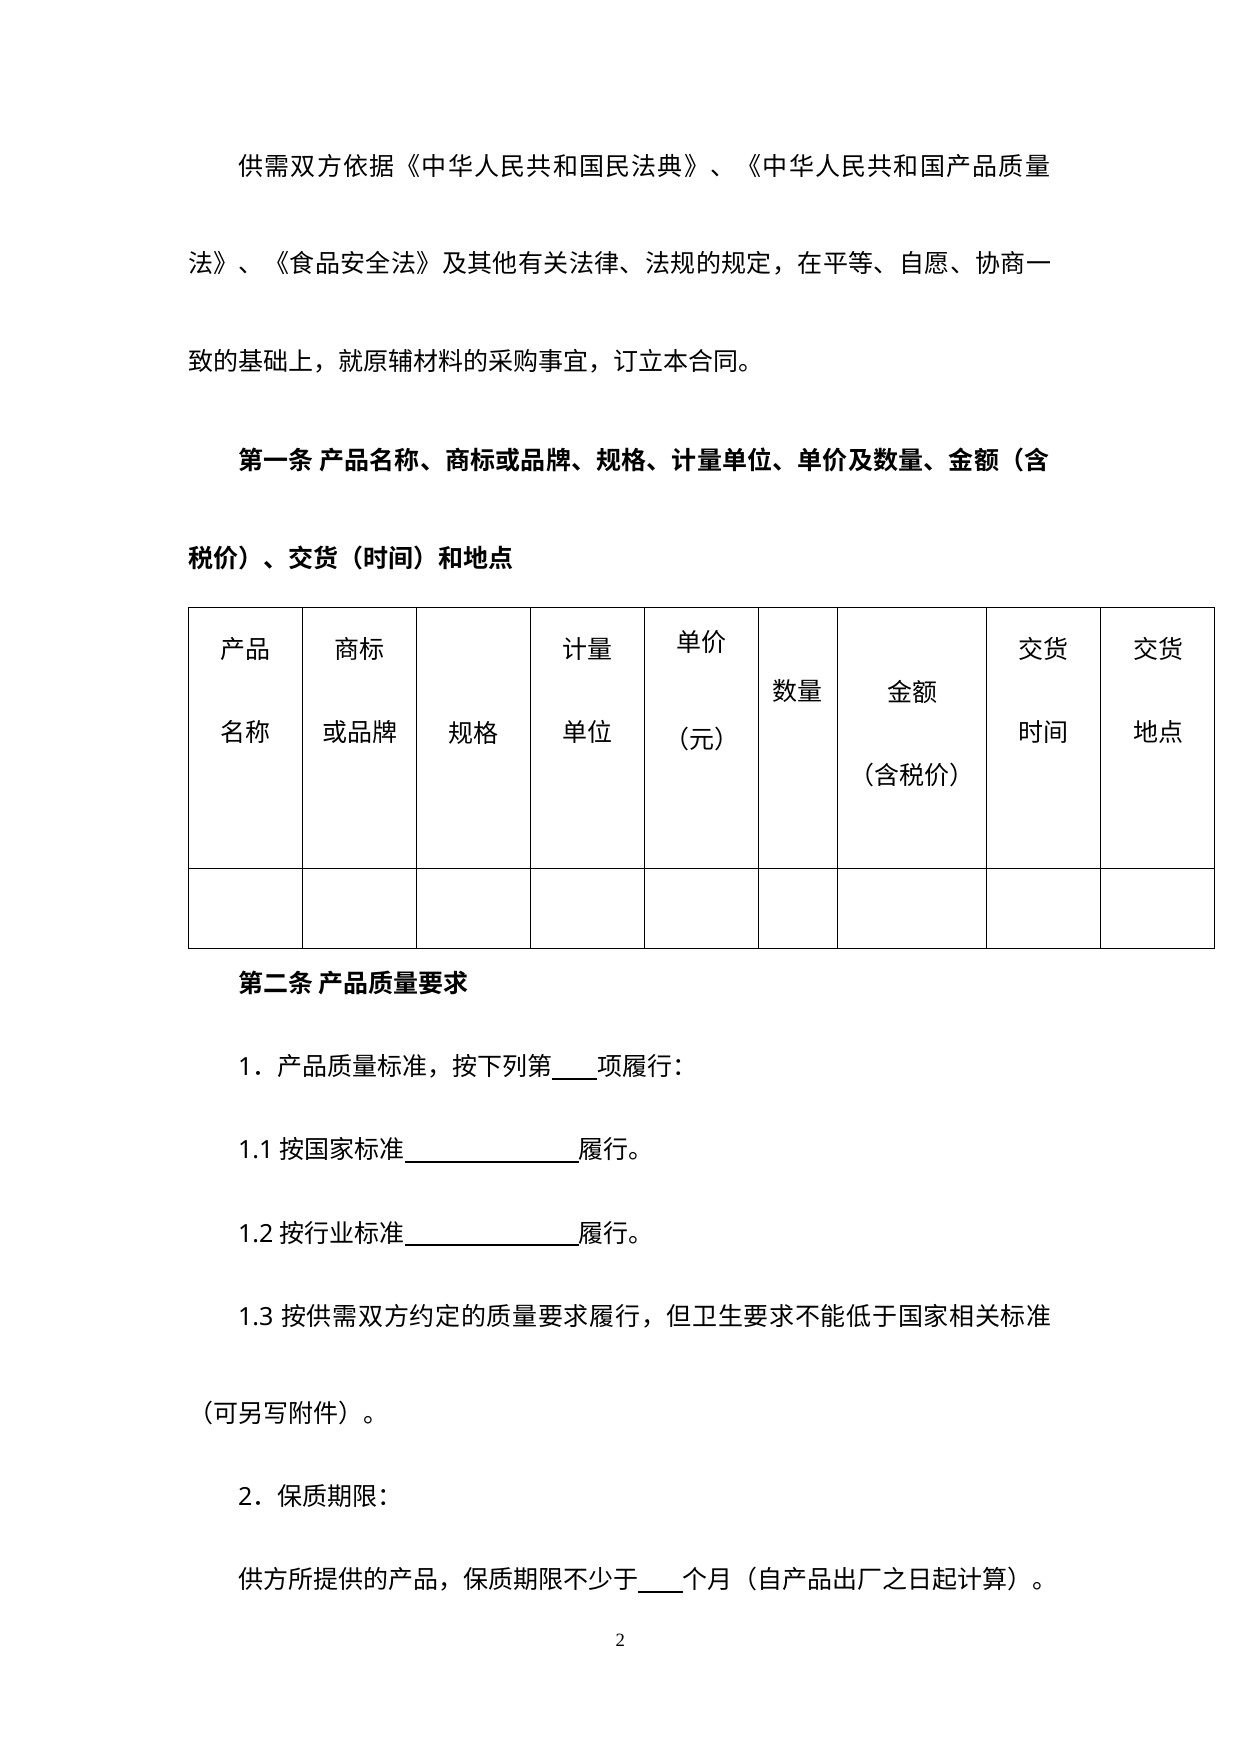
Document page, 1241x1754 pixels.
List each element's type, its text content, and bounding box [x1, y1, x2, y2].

text 第一条 产品名称、商标或品牌、规格、计量单位、单价及数量、金额（含税价）、交货（时间）和地点 [188, 426, 1052, 589]
text 1.3 按供需双方约定的质量要求履行，但卫生要求不能低于国家相关标准（可另写附件）。 [188, 1282, 1052, 1444]
table_header 交货 地点 [1101, 608, 1214, 868]
table_cell [645, 869, 758, 948]
text 供需双方依据《中华人民共和国民法典》、《中华人民共和国产品质量法》、《食品安全法》及其他有关法律、法规的规定，在平等、自愿、协商一致的基础上，就原辅材料的采购事宜，订立本合同。 [188, 132, 1052, 392]
table_cell [1101, 869, 1214, 948]
text 2．保质期限： [188, 1462, 1052, 1527]
text 供方所提供的产品，保质期限不少于 个月（自产品出厂之日起计算）。 [188, 1546, 1052, 1611]
table_cell [303, 869, 416, 948]
text 第二条 产品质量要求 [188, 949, 1052, 1014]
table_header 商标 或品牌 [303, 608, 416, 868]
table_header 交货 时间 [987, 608, 1100, 868]
table_cell [759, 869, 837, 948]
text 1.1 按国家标准 履行。 [188, 1116, 1052, 1181]
table_cell [189, 869, 302, 948]
table_cell [838, 869, 986, 948]
table_cell [531, 869, 644, 948]
table_cell [417, 869, 530, 948]
text 1．产品质量标准，按下列第 项履行： [188, 1032, 1052, 1097]
table_header 金额 （含税价） [838, 608, 986, 868]
table_header 计量 单位 [531, 608, 644, 868]
table_header 产品 名称 [189, 608, 302, 868]
table_cell [987, 869, 1100, 948]
table_header 规格 [417, 608, 530, 868]
table_header 数量 [759, 608, 837, 868]
table_header 单价（元） [645, 608, 758, 868]
text 1.2 按行业标准 履行。 [188, 1199, 1052, 1264]
